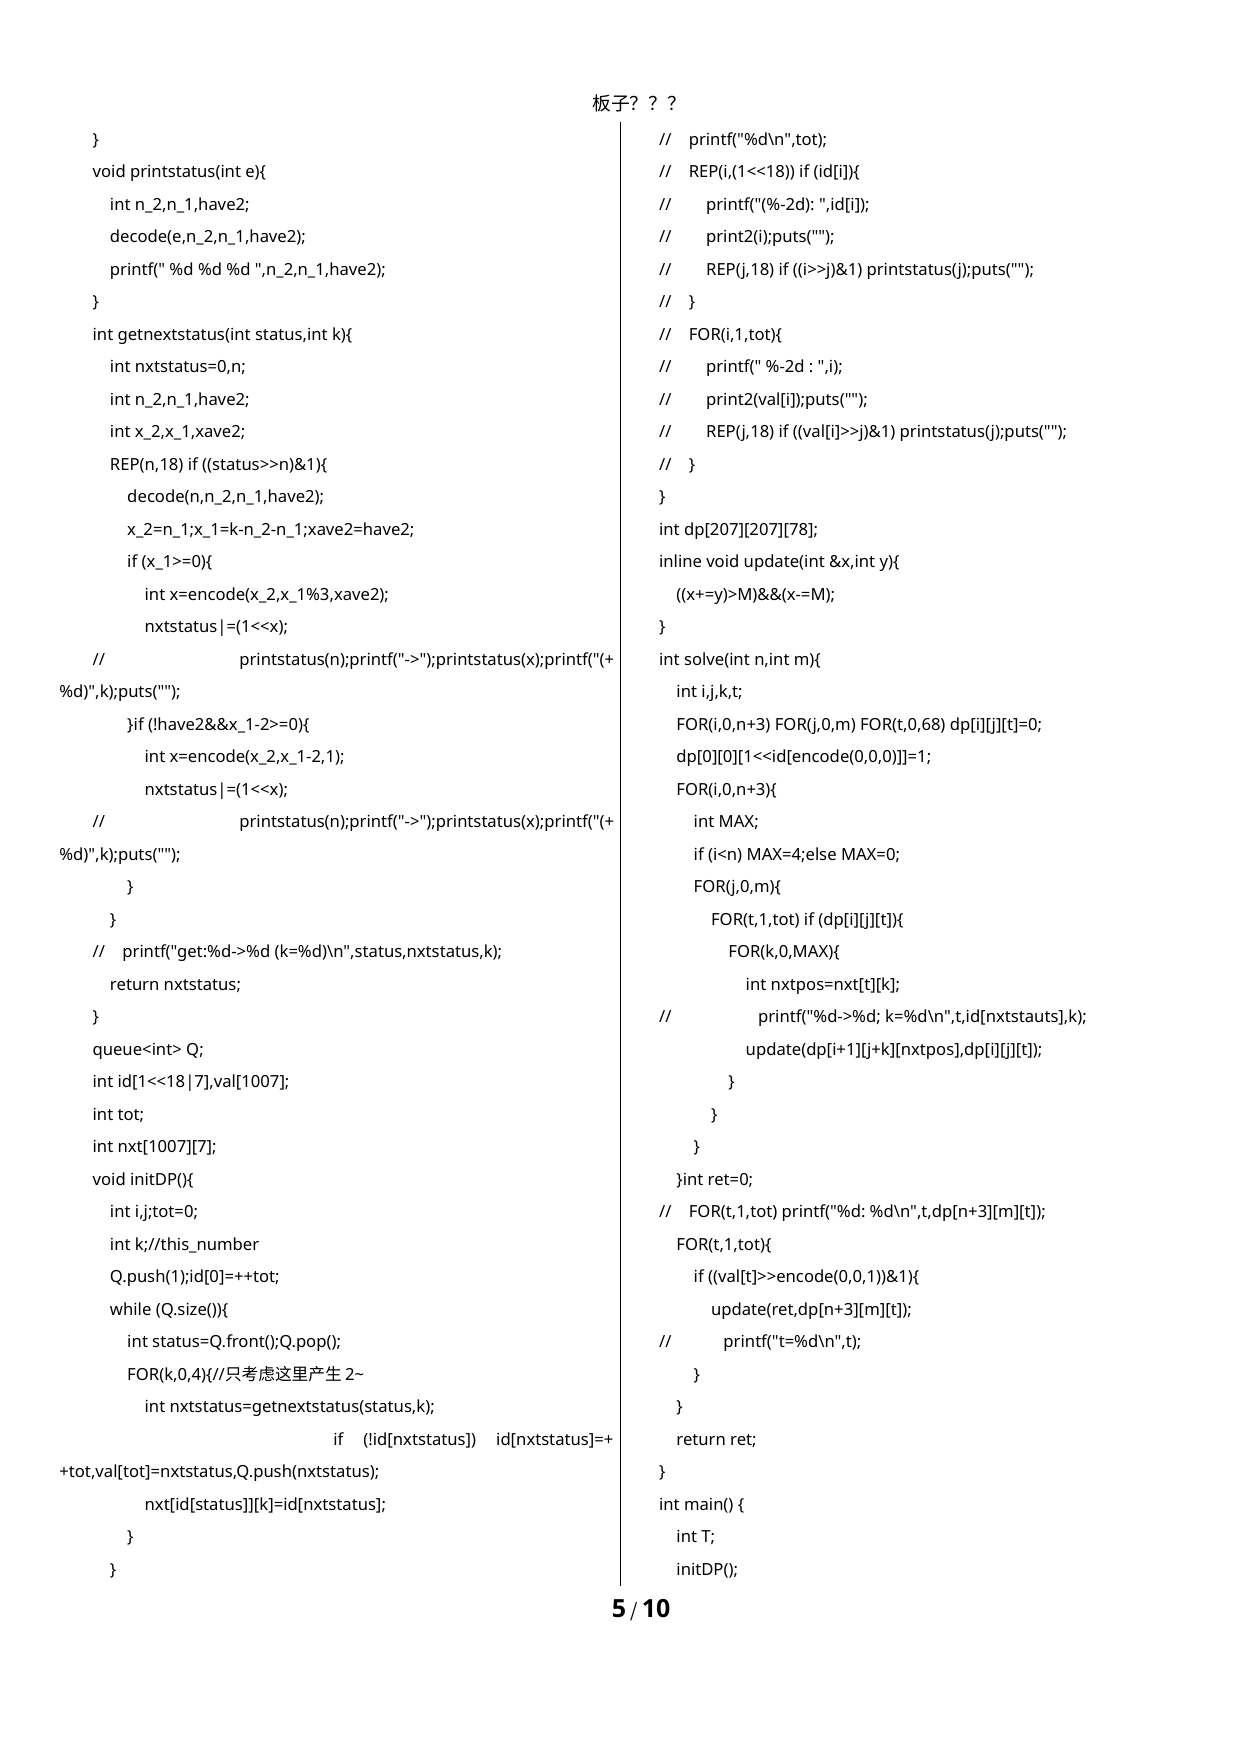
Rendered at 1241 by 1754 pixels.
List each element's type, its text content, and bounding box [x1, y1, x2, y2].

text FOR(i,0,n+3){ [626, 772, 1181, 805]
text // printf("(%-2d): ",id[i]); [626, 187, 1181, 220]
text update(dp[i+1][j+k][nxtpos],dp[i][j][t]); [626, 1032, 1181, 1065]
text int i,j,k,t; [626, 675, 1181, 707]
text inline void update(int &x,int y){ [626, 545, 1181, 577]
text // printf("%d\n",tot); [626, 122, 1181, 155]
text int nxtpos=nxt[t][k]; [626, 967, 1181, 1000]
text }if (!have2&&x_1-2>=0){ [59, 707, 614, 740]
text // REP(j,18) if ((i>>j)&1) printstatus(j);puts(""); [626, 252, 1181, 285]
text FOR(k,0,MAX){ [626, 935, 1181, 967]
text return ret; [626, 1422, 1181, 1455]
text int nxtstatus=getnextstatus(status,k); [59, 1390, 614, 1422]
text } [626, 1097, 1181, 1130]
text // printf("get:%d->%d (k=%d)\n",status,nxtstatus,k); [59, 935, 614, 967]
text }int ret=0; [626, 1162, 1181, 1195]
text dp[0][0][1<<id[encode(0,0,0)]]=1; [626, 740, 1181, 772]
text int i,j;tot=0; [59, 1195, 614, 1227]
text int nxtstatus=0,n; [59, 350, 614, 382]
text // print2(i);puts(""); [626, 220, 1181, 252]
text // REP(i,(1<<18)) if (id[i]){ [626, 155, 1181, 187]
text int T; [626, 1520, 1181, 1552]
text // } [626, 447, 1181, 480]
text // printf("%d->%d; k=%d\n",t,id[nxtstauts],k); [626, 1000, 1181, 1032]
text printf(" %d %d %d ",n_2,n_1,have2); [59, 252, 614, 285]
text int x=encode(x_2,x_1-2,1); [59, 740, 614, 772]
text if (i<n) MAX=4;else MAX=0; [626, 837, 1181, 870]
text // FOR(i,1,tot){ [626, 317, 1181, 350]
text int tot; [59, 1097, 614, 1130]
text FOR(k,0,4){//只考虑这里产生2~ [59, 1357, 614, 1390]
text int x_2,x_1,xave2; [59, 415, 614, 447]
text } [59, 1520, 614, 1552]
text Q.push(1);id[0]=++tot; [59, 1260, 614, 1292]
text ((x+=y)>M)&&(x-=M); [626, 577, 1181, 610]
text if ((val[t]>>encode(0,0,1))&1){ [626, 1260, 1181, 1292]
text update(ret,dp[n+3][m][t]); [626, 1292, 1181, 1325]
text int MAX; [626, 805, 1181, 837]
text x_2=n_1;x_1=k-n_2-n_1;xave2=have2; [59, 512, 614, 545]
text REP(n,18) if ((status>>n)&1){ [59, 447, 614, 480]
text } [626, 1357, 1181, 1390]
text int getnextstatus(int status,int k){ [59, 317, 614, 350]
text initDP(); [626, 1552, 1181, 1585]
text FOR(i,0,n+3) FOR(j,0,m) FOR(t,0,68) dp[i][j][t]=0; [626, 707, 1181, 740]
text } [626, 610, 1181, 642]
text } [59, 1552, 614, 1585]
text if (!id[nxtstatus]) id[nxtstatus]=++tot,val[tot]=nxtstatus,Q.push(nxtstatus); [59, 1422, 614, 1487]
text int x=encode(x_2,x_1%3,xave2); [59, 577, 614, 610]
text int main() { [626, 1487, 1181, 1520]
text // print2(val[i]);puts(""); [626, 382, 1181, 415]
text } [626, 1130, 1181, 1162]
text // printf(" %-2d : ",i); [626, 350, 1181, 382]
text // printstatus(n);printf("->");printstatus(x);printf("(+%d)",k);puts(""); [59, 642, 614, 707]
text // printstatus(n);printf("->");printstatus(x);printf("(+%d)",k);puts(""); [59, 805, 614, 870]
text FOR(t,1,tot) if (dp[i][j][t]){ [626, 902, 1181, 935]
text while (Q.size()){ [59, 1292, 614, 1325]
text queue<int> Q; [59, 1032, 614, 1065]
text void printstatus(int e){ [59, 155, 614, 187]
text FOR(j,0,m){ [626, 870, 1181, 902]
text } [626, 1390, 1181, 1422]
text } [626, 480, 1181, 512]
text decode(n,n_2,n_1,have2); [59, 480, 614, 512]
text } [59, 1000, 614, 1032]
text int solve(int n,int m){ [626, 642, 1181, 675]
text void initDP(){ [59, 1162, 614, 1195]
text if (x_1>=0){ [59, 545, 614, 577]
text } [59, 870, 614, 902]
text int dp[207][207][78]; [626, 512, 1181, 545]
text nxtstatus|=(1<<x); [59, 772, 614, 805]
text return nxtstatus; [59, 967, 614, 1000]
text // printf("t=%d\n",t); [626, 1325, 1181, 1357]
text int status=Q.front();Q.pop(); [59, 1325, 614, 1357]
text } [626, 1455, 1181, 1487]
text nxtstatus|=(1<<x); [59, 610, 614, 642]
text } [59, 122, 614, 155]
text } [626, 1065, 1181, 1097]
text int n_2,n_1,have2; [59, 187, 614, 220]
text int nxt[1007][7]; [59, 1130, 614, 1162]
text int n_2,n_1,have2; [59, 382, 614, 415]
text FOR(t,1,tot){ [626, 1227, 1181, 1260]
text int id[1<<18|7],val[1007]; [59, 1065, 614, 1097]
text // REP(j,18) if ((val[i]>>j)&1) printstatus(j);puts(""); [626, 415, 1181, 447]
text // FOR(t,1,tot) printf("%d: %d\n",t,dp[n+3][m][t]); [626, 1195, 1181, 1227]
text nxt[id[status]][k]=id[nxtstatus]; [59, 1487, 614, 1520]
text decode(e,n_2,n_1,have2); [59, 220, 614, 252]
text } [59, 902, 614, 935]
text // } [626, 285, 1181, 317]
text } [59, 285, 614, 317]
text int k;//this_number [59, 1227, 614, 1260]
